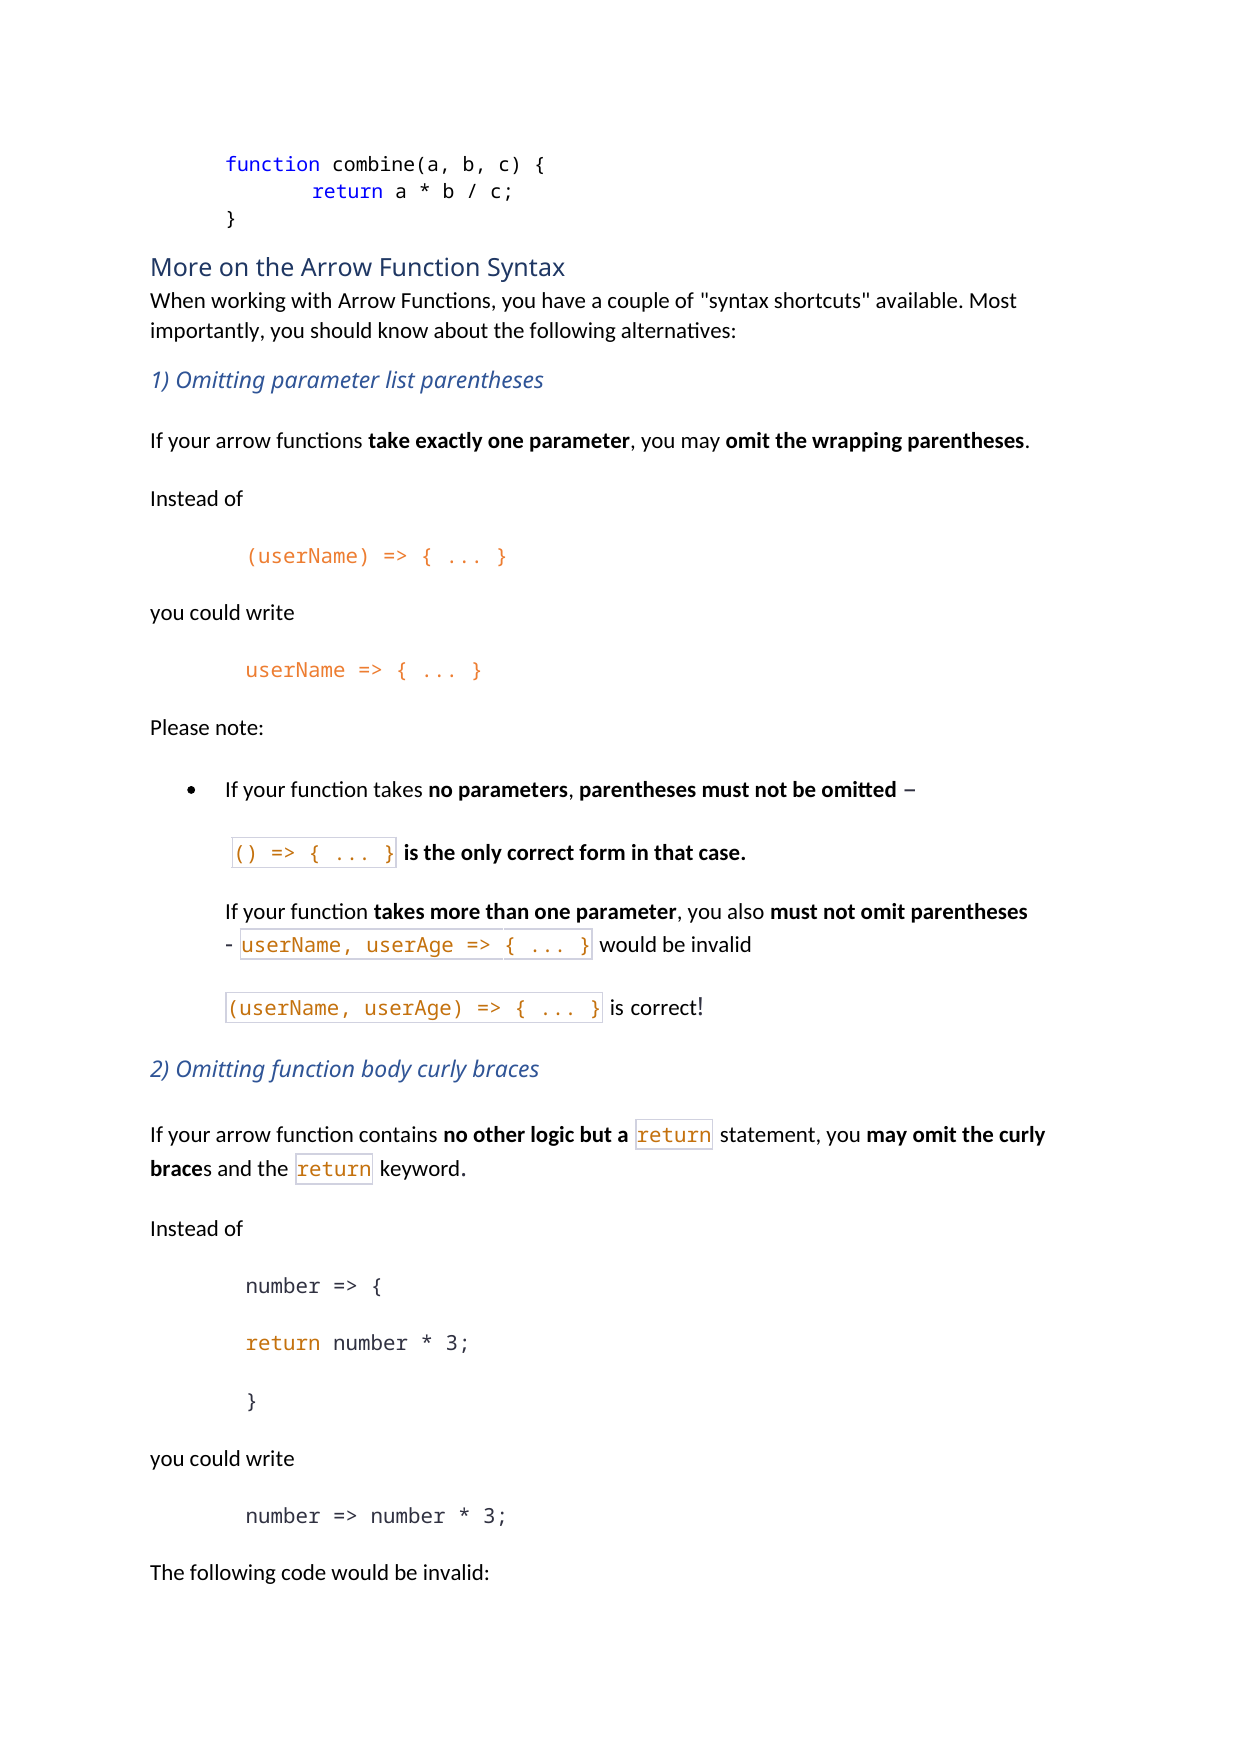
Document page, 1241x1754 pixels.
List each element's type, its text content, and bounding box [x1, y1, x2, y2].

text return number * 3; [150, 1328, 1090, 1357]
text Instead of [150, 484, 1090, 512]
text } [225, 204, 1090, 231]
text When working with Arrow Functions, you have a couple of "syntax shortcuts" available. Most importantly, you should know about the following alternatives: [150, 286, 1090, 345]
subtitle More on the Arrow Function Syntax [150, 250, 1090, 284]
text If your function takes more than one parameter, you also must not omit parentheses - userName, userAge => { ... } would be invalid [225, 897, 1090, 960]
subtitle 1) Omitting parameter list parentheses [150, 363, 1090, 395]
text (userName) => { ... } [150, 541, 1090, 569]
text Instead of [150, 1214, 1090, 1242]
text (userName, userAge) => { ... } is correct! [225, 989, 1090, 1023]
text Please note: [150, 713, 1090, 741]
text return a * b / c; [150, 177, 1090, 204]
text userName => { ... } [150, 656, 1090, 684]
text () => { ... } is the only correct form in that case. [225, 834, 1090, 868]
text number => number * 3; [150, 1501, 1090, 1529]
text The following code would be invalid: [150, 1558, 1090, 1586]
list If your function takes no parameters, parentheses must not be omitted – [187, 770, 1090, 804]
text you could write [150, 1444, 1090, 1472]
text function combine(a, b, c) { [150, 150, 1090, 177]
text you could write [150, 598, 1090, 626]
subtitle 2) Omitting function body curly braces [150, 1053, 1090, 1084]
text number => { [150, 1271, 1090, 1299]
text } [150, 1386, 1090, 1414]
text If your arrow function contains no other logic but a return statement, you may omit the curly braces and the return keyword. [150, 1116, 1090, 1184]
text If your arrow functions take exactly one parameter, you may omit the wrapping parentheses. [150, 426, 1090, 454]
